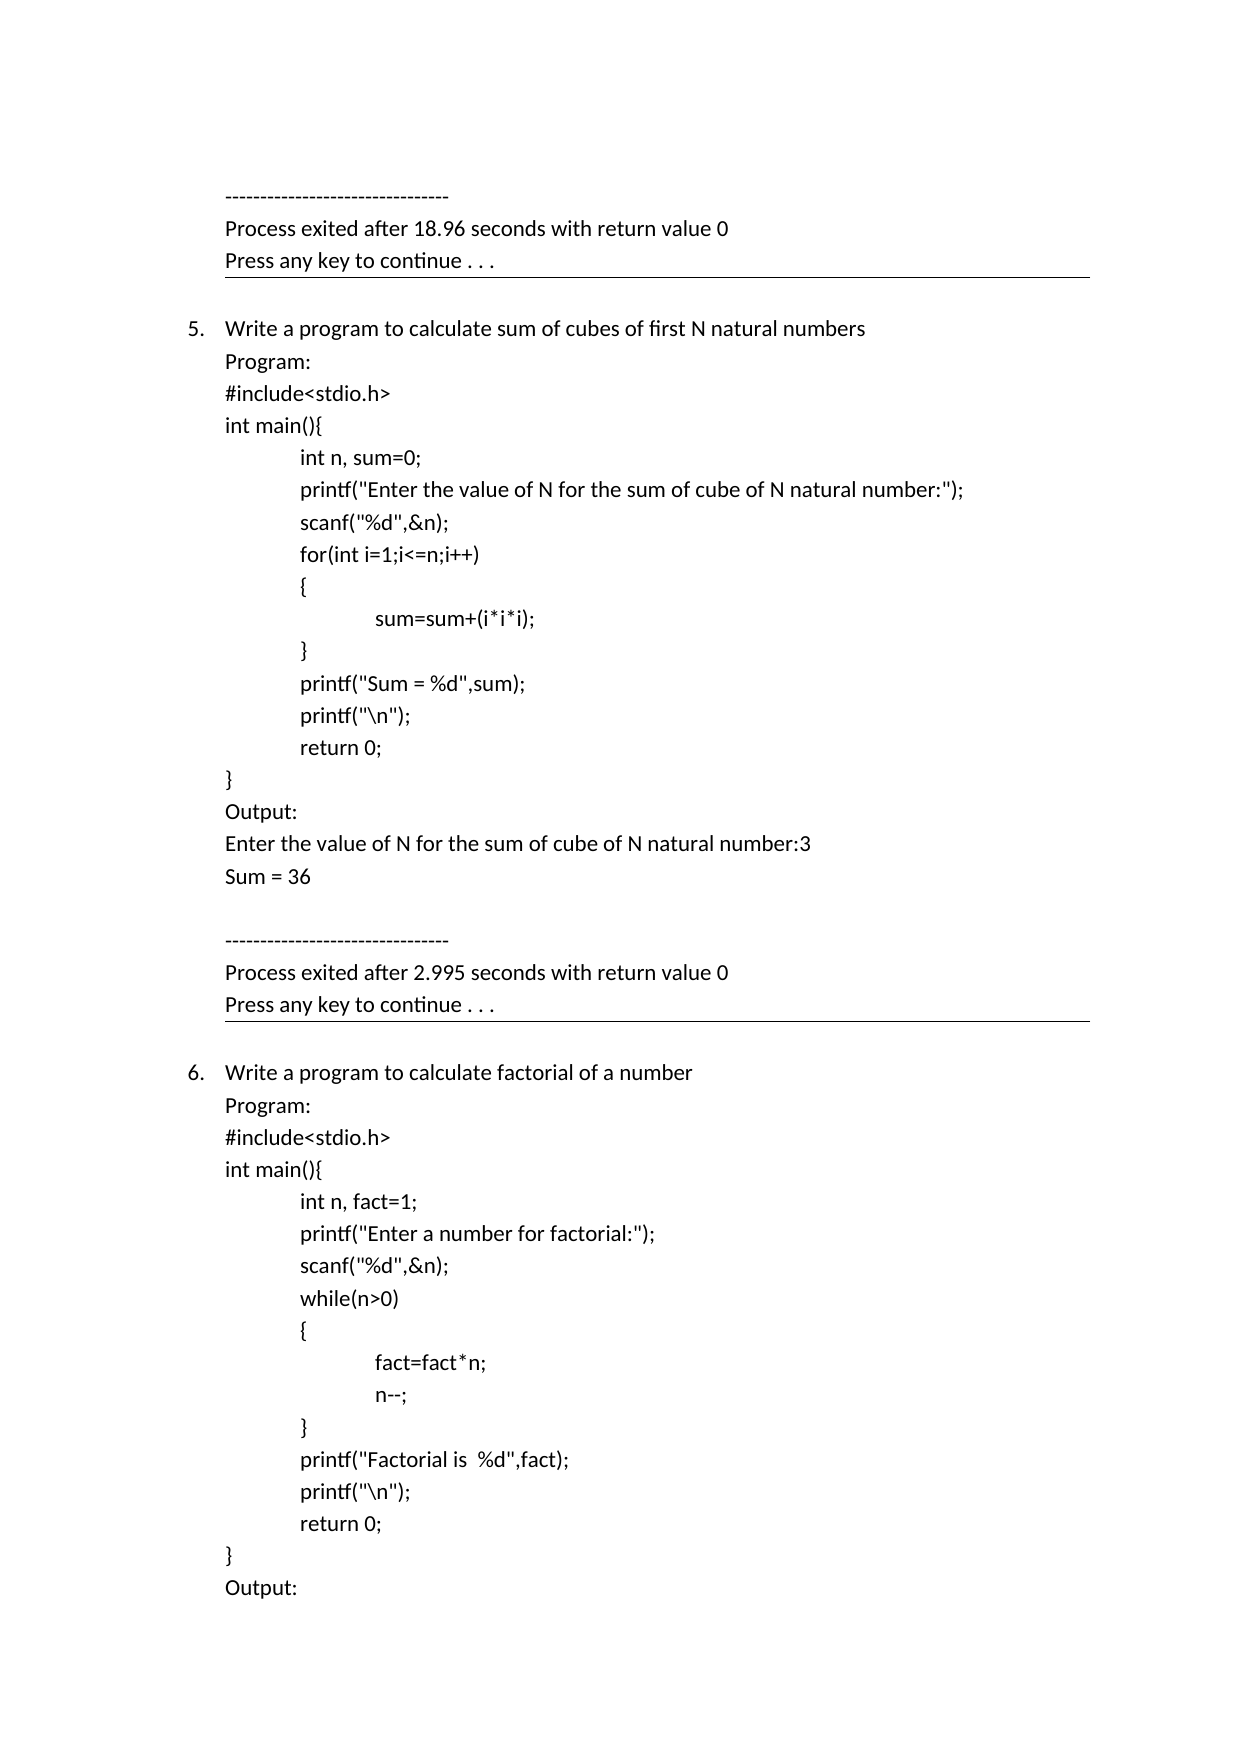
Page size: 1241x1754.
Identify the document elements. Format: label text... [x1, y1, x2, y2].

list Enter the value of N for the sum of cube of N natural number:3 [225, 829, 1090, 858]
list printf("Sum = %d",sum); [225, 669, 1090, 697]
list { [225, 572, 1090, 600]
list Program: [225, 347, 1090, 375]
list #include<stdio.h> [225, 1123, 1090, 1151]
list #include<stdio.h> [225, 379, 1090, 407]
list scanf("%d",&n); [225, 508, 1090, 536]
list Press any key to continue . . . [225, 247, 1090, 277]
list Output: [225, 1573, 1090, 1602]
list printf("Factorial is %d",fact); [225, 1445, 1090, 1473]
list Process exited after 2.995 seconds with return value 0 [225, 958, 1090, 986]
list Process exited after 18.96 seconds with return value 0 [225, 214, 1090, 242]
list } [225, 1413, 1090, 1441]
list Sum = 36 [225, 862, 1090, 890]
list -------------------------------- [225, 182, 1090, 210]
list for(int i=1;i<=n;i++) [225, 540, 1090, 568]
list printf("Enter the value of N for the sum of cube of N natural number:"); [225, 476, 1090, 503]
list Program: [225, 1091, 1090, 1119]
list Output: [225, 797, 1090, 825]
list printf("Enter a number for factorial:"); [225, 1219, 1090, 1247]
list fact=fact*n; [225, 1348, 1090, 1376]
list { [225, 1316, 1090, 1344]
list Write a program to calculate sum of cubes of first N natural numbers [187, 314, 1090, 343]
list Press any key to continue . . . [225, 991, 1090, 1021]
list int main(){ [225, 411, 1090, 439]
list sum=sum+(i*i*i); [225, 604, 1090, 632]
list } [225, 1541, 1090, 1569]
list int n, sum=0; [225, 443, 1090, 471]
list Write a program to calculate factorial of a number [187, 1058, 1090, 1087]
list while(n>0) [225, 1284, 1090, 1312]
list int main(){ [225, 1155, 1090, 1183]
list } [225, 636, 1090, 664]
list printf("\n"); [225, 1477, 1090, 1505]
list scanf("%d",&n); [225, 1252, 1090, 1280]
list return 0; [225, 1509, 1090, 1537]
list } [225, 765, 1090, 793]
list printf("\n"); [225, 701, 1090, 729]
list int n, fact=1; [225, 1187, 1090, 1215]
list return 0; [225, 733, 1090, 761]
list -------------------------------- [225, 926, 1090, 954]
list n--; [225, 1380, 1090, 1408]
